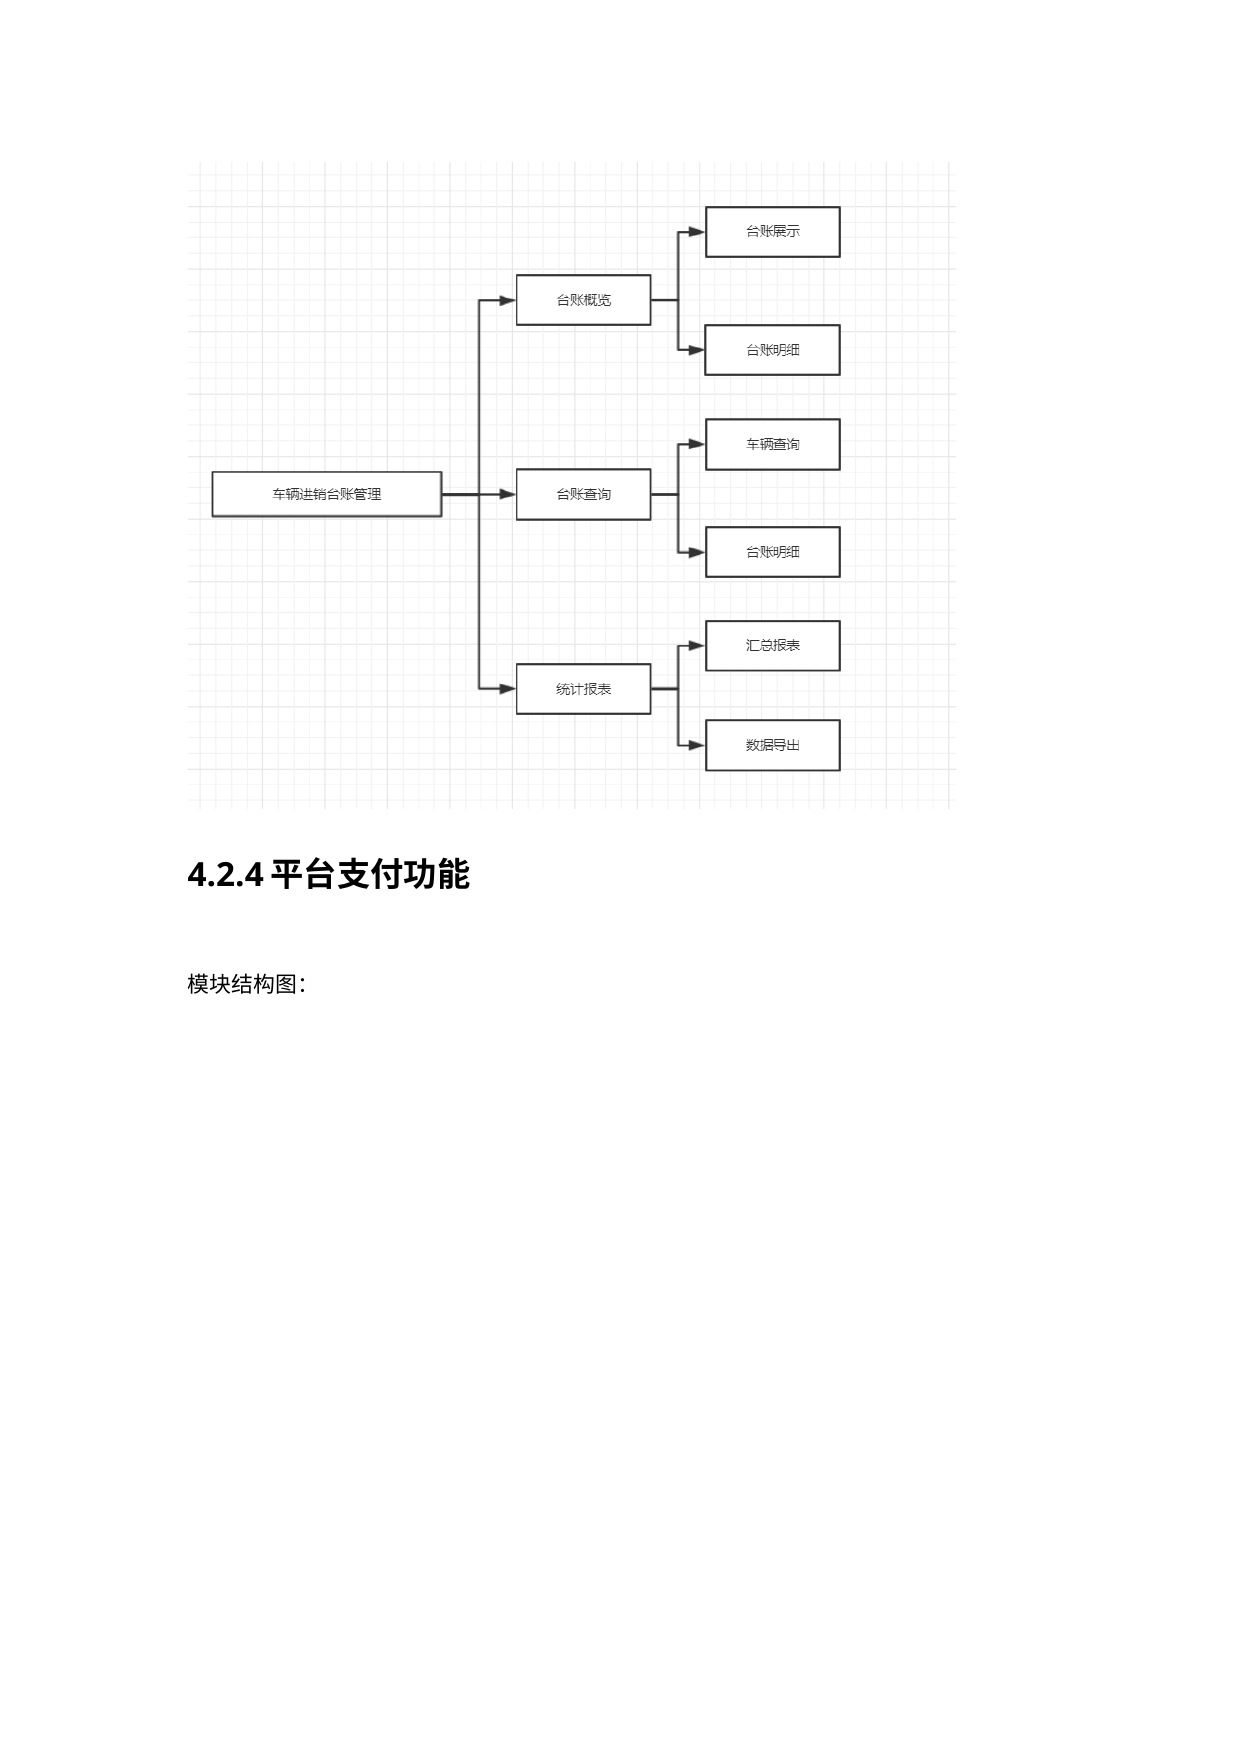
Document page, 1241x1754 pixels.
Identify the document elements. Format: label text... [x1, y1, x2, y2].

subtitle 4.2.4平台支付功能 [187, 839, 1053, 904]
text 模块结构图： [187, 966, 1053, 999]
picture [187, 162, 957, 809]
